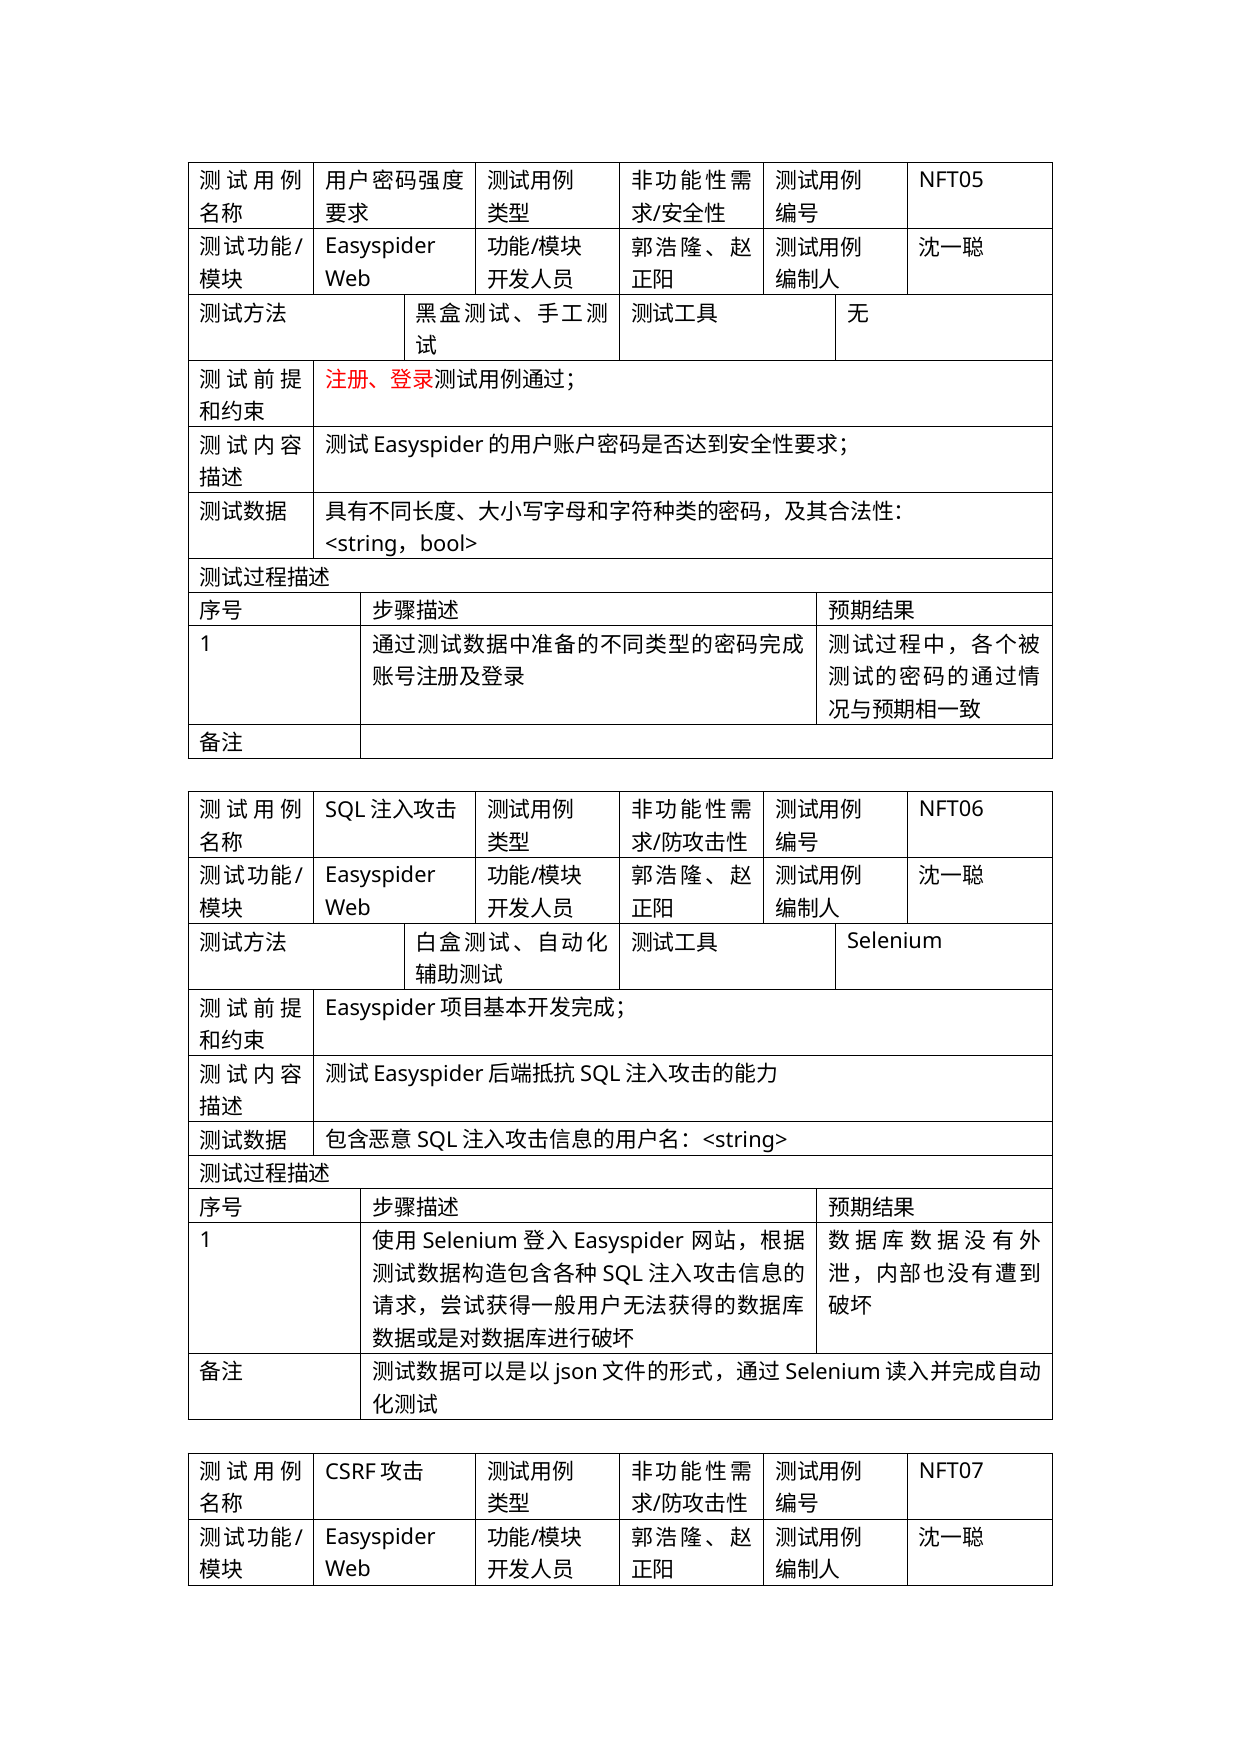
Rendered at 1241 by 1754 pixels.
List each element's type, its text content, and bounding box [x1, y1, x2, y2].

table_cell 测试前提和约束 [189, 990, 313, 1055]
table_cell 测试前提和约束 [189, 361, 313, 426]
table_cell 预期结果 [817, 1189, 1052, 1222]
table_cell 测试内容描述 [189, 427, 313, 492]
table_cell 无 [836, 295, 1052, 360]
table_header 测试用例 编号 [764, 792, 907, 857]
table_cell 备注 [189, 725, 360, 757]
table_cell 郭浩隆、赵正阳 [620, 858, 763, 923]
table_cell 郭浩隆、赵正阳 [620, 1520, 763, 1584]
table_cell 步骤描述 [361, 1189, 816, 1222]
table_cell 测试用例 编制人 [764, 229, 907, 294]
table_cell 郭浩隆、赵正阳 [620, 229, 763, 294]
table_cell 测试方法 [189, 295, 404, 360]
table_header NFT05 [908, 163, 1052, 228]
table_cell 测试数据 [189, 493, 313, 558]
table_cell 备注 [189, 1354, 360, 1419]
table_header 测试用例名称 [189, 1454, 313, 1518]
table_cell 测试功能/模块 [189, 1520, 313, 1584]
table_cell 测试工具 [620, 924, 835, 989]
table_cell 测试功能/模块 [189, 858, 313, 923]
table_cell 测试用例 编制人 [764, 858, 907, 923]
table_header NFT06 [908, 792, 1052, 857]
table_cell Easyspider Web [314, 858, 475, 923]
table_cell 测试Easyspider的用户账户密码是否达到安全性要求； [314, 427, 1052, 492]
table_cell Easyspider Web [314, 1520, 475, 1584]
table_header CSRF攻击 [314, 1454, 475, 1518]
table_cell 沈一聪 [908, 1520, 1052, 1584]
table_cell 测试方法 [189, 924, 404, 989]
table_cell 步骤描述 [361, 593, 816, 625]
table_cell 测试数据可以是以json文件的形式，通过Selenium读入并完成自动化测试 [361, 1354, 1052, 1419]
table_cell 1 [189, 1223, 360, 1353]
table_header 测试用例 编号 [764, 163, 907, 228]
table_cell 测试数据 [189, 1122, 313, 1155]
table_cell 测试过程中，各个被测试的密码的通过情况与预期相一致 [817, 626, 1052, 724]
table_cell 沈一聪 [908, 229, 1052, 294]
table_cell 测试过程描述 [189, 559, 1052, 592]
table_cell 注册、登录测试用例通过； [314, 361, 1052, 426]
table_header NFT07 [908, 1454, 1052, 1518]
table_cell 测试Easyspider后端抵抗SQL注入攻击的能力 [314, 1056, 1052, 1121]
table_header 测试用例名称 [189, 163, 313, 228]
table_cell 通过测试数据中准备的不同类型的密码完成账号注册及登录 [361, 626, 816, 724]
table_cell [361, 725, 1052, 757]
table_header 非功能性需求/防攻击性 [620, 1454, 763, 1518]
table_cell 具有不同长度、大小写字母和字符种类的密码，及其合法性： <string，bool> [314, 493, 1052, 558]
table_header 测试用例 类型 [476, 1454, 619, 1518]
table_cell 功能/模块 开发人员 [476, 858, 619, 923]
table_cell 使用Selenium登入Easyspider 网站，根据测试数据构造包含各种SQL注入攻击信息的请求，尝试获得一般用户无法获得的数据库数据或是对数据库进行破坏 [361, 1223, 816, 1353]
table_header 测试用例 编号 [764, 1454, 907, 1518]
table_cell 功能/模块 开发人员 [476, 1520, 619, 1584]
table_header 测试用例 类型 [476, 792, 619, 857]
table_cell Easyspider Web [314, 229, 475, 294]
table_header 测试用例名称 [189, 792, 313, 857]
table_cell 功能/模块 开发人员 [476, 229, 619, 294]
table_cell 白盒测试、自动化辅助测试 [405, 924, 619, 989]
table_header 非功能性需求/防攻击性 [620, 792, 763, 857]
table_cell 测试用例 编制人 [764, 1520, 907, 1584]
table_header SQL注入攻击 [314, 792, 475, 857]
table_header 用户密码强度要求 [314, 163, 475, 228]
table_cell Selenium [836, 924, 1052, 989]
table_cell 预期结果 [817, 593, 1052, 625]
table_cell 包含恶意SQL注入攻击信息的用户名：<string> [314, 1122, 1052, 1155]
table_cell Easyspider项目基本开发完成； [314, 990, 1052, 1055]
table_cell 序号 [189, 593, 360, 625]
table_cell 序号 [189, 1189, 360, 1222]
table_cell 沈一聪 [908, 858, 1052, 923]
table_cell 测试内容描述 [189, 1056, 313, 1121]
table_cell 测试工具 [620, 295, 835, 360]
table_cell 测试过程描述 [189, 1156, 1052, 1188]
table_cell 测试功能/模块 [189, 229, 313, 294]
table_header 测试用例 类型 [476, 163, 619, 228]
table_header 非功能性需求/安全性 [620, 163, 763, 228]
table_cell 数据库数据没有外泄，内部也没有遭到破坏 [817, 1223, 1052, 1353]
table_cell 1 [189, 626, 360, 724]
table_cell 黑盒测试、手工测试 [405, 295, 619, 360]
